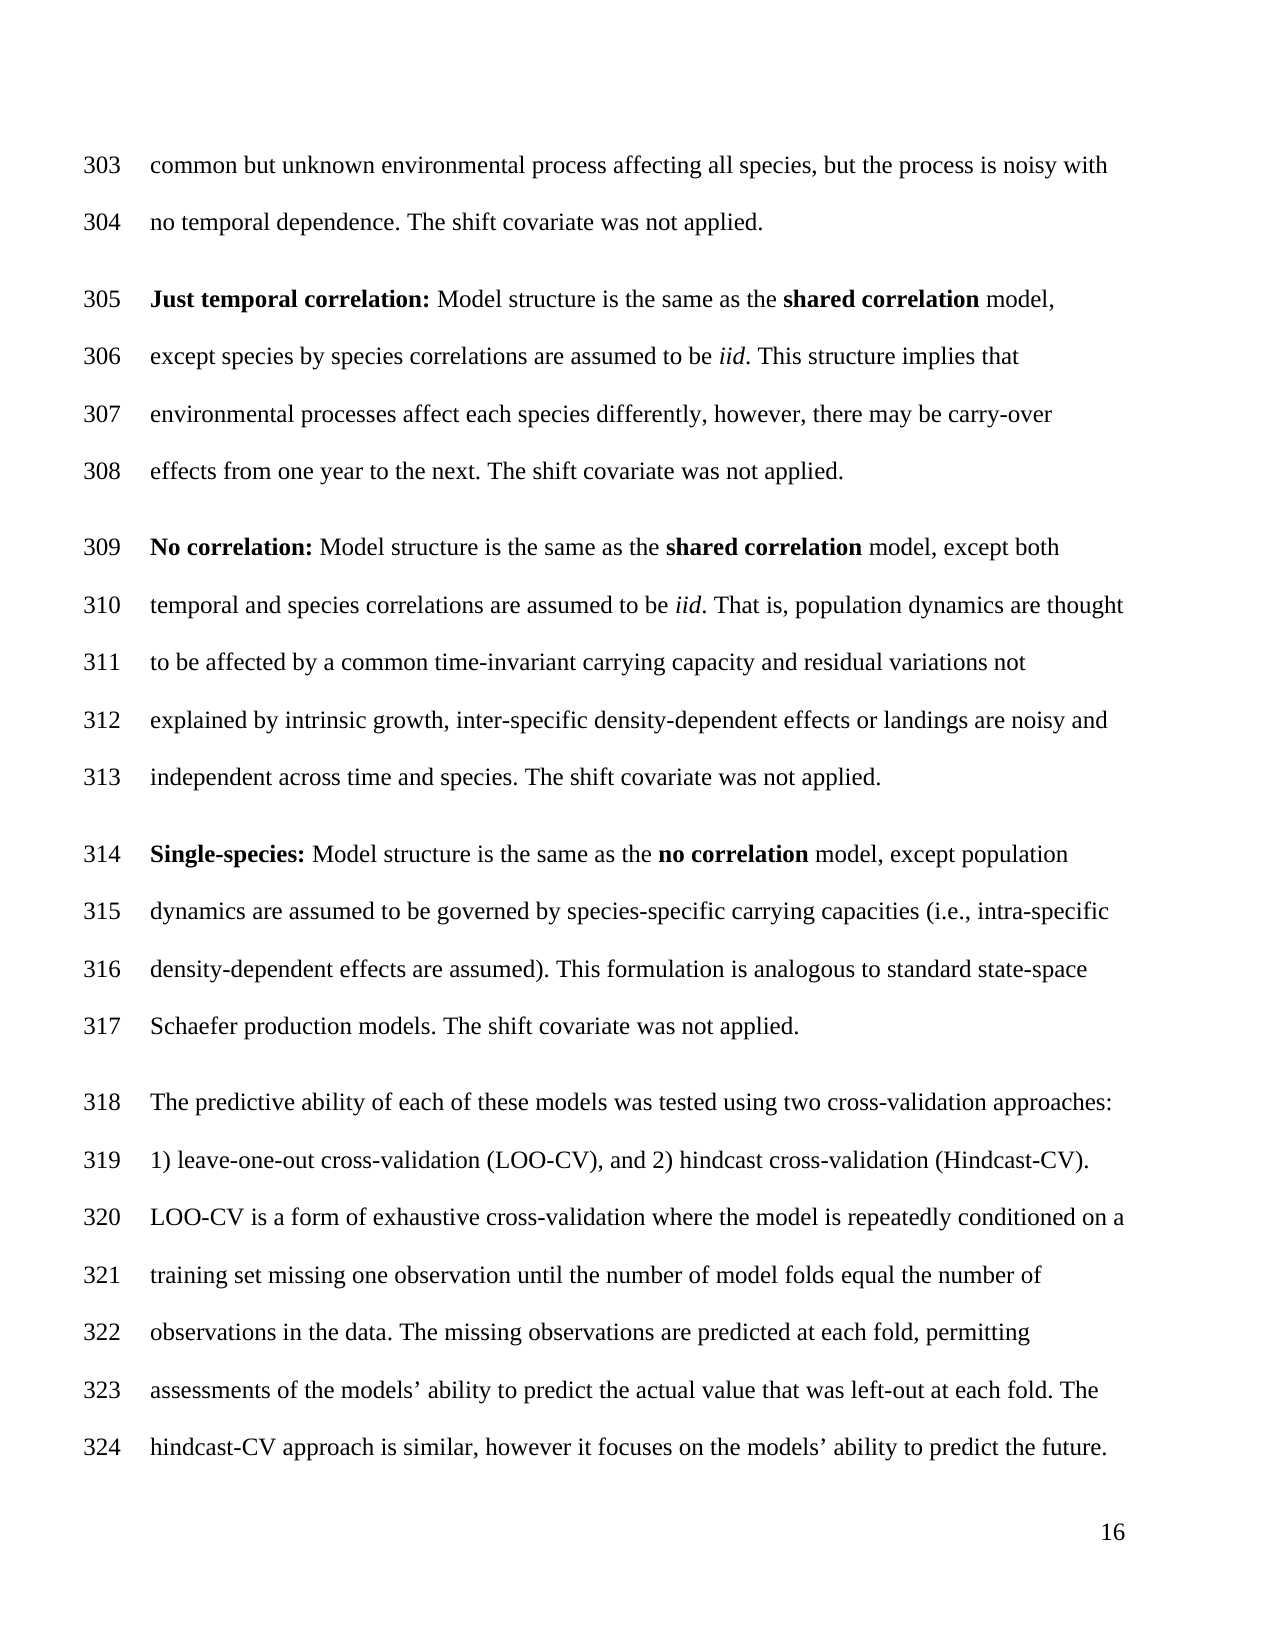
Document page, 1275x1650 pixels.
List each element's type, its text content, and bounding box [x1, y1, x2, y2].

text No correlation: Model structure is the same as the shared correlation model, except both temporal and species correlations are assumed to be iid. That is, population dynamics are thought to be affected by a common time-invariant carrying capacity and residual variations not explained by intrinsic growth, inter-specific density-dependent effects or landings are noisy and independent across time and species. The shift covariate was not applied. [150, 532, 1125, 791]
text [150, 1087, 1125, 1461]
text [150, 150, 1125, 236]
text Single-species: Model structure is the same as the no correlation model, except population dynamics are assumed to be governed by species-specific carrying capacities (i.e., intra-specific density-dependent effects are assumed). This formulation is analogous to standard state-space Schaefer production models. The shift covariate was not applied. [150, 839, 1125, 1040]
text Just temporal correlation: Model structure is the same as the shared correlation model, except species by species correlations are assumed to be iid. This structure implies that environmental processes affect each species differently, however, there may be carry-over effects from one year to the next. The shift covariate was not applied. [150, 284, 1125, 485]
